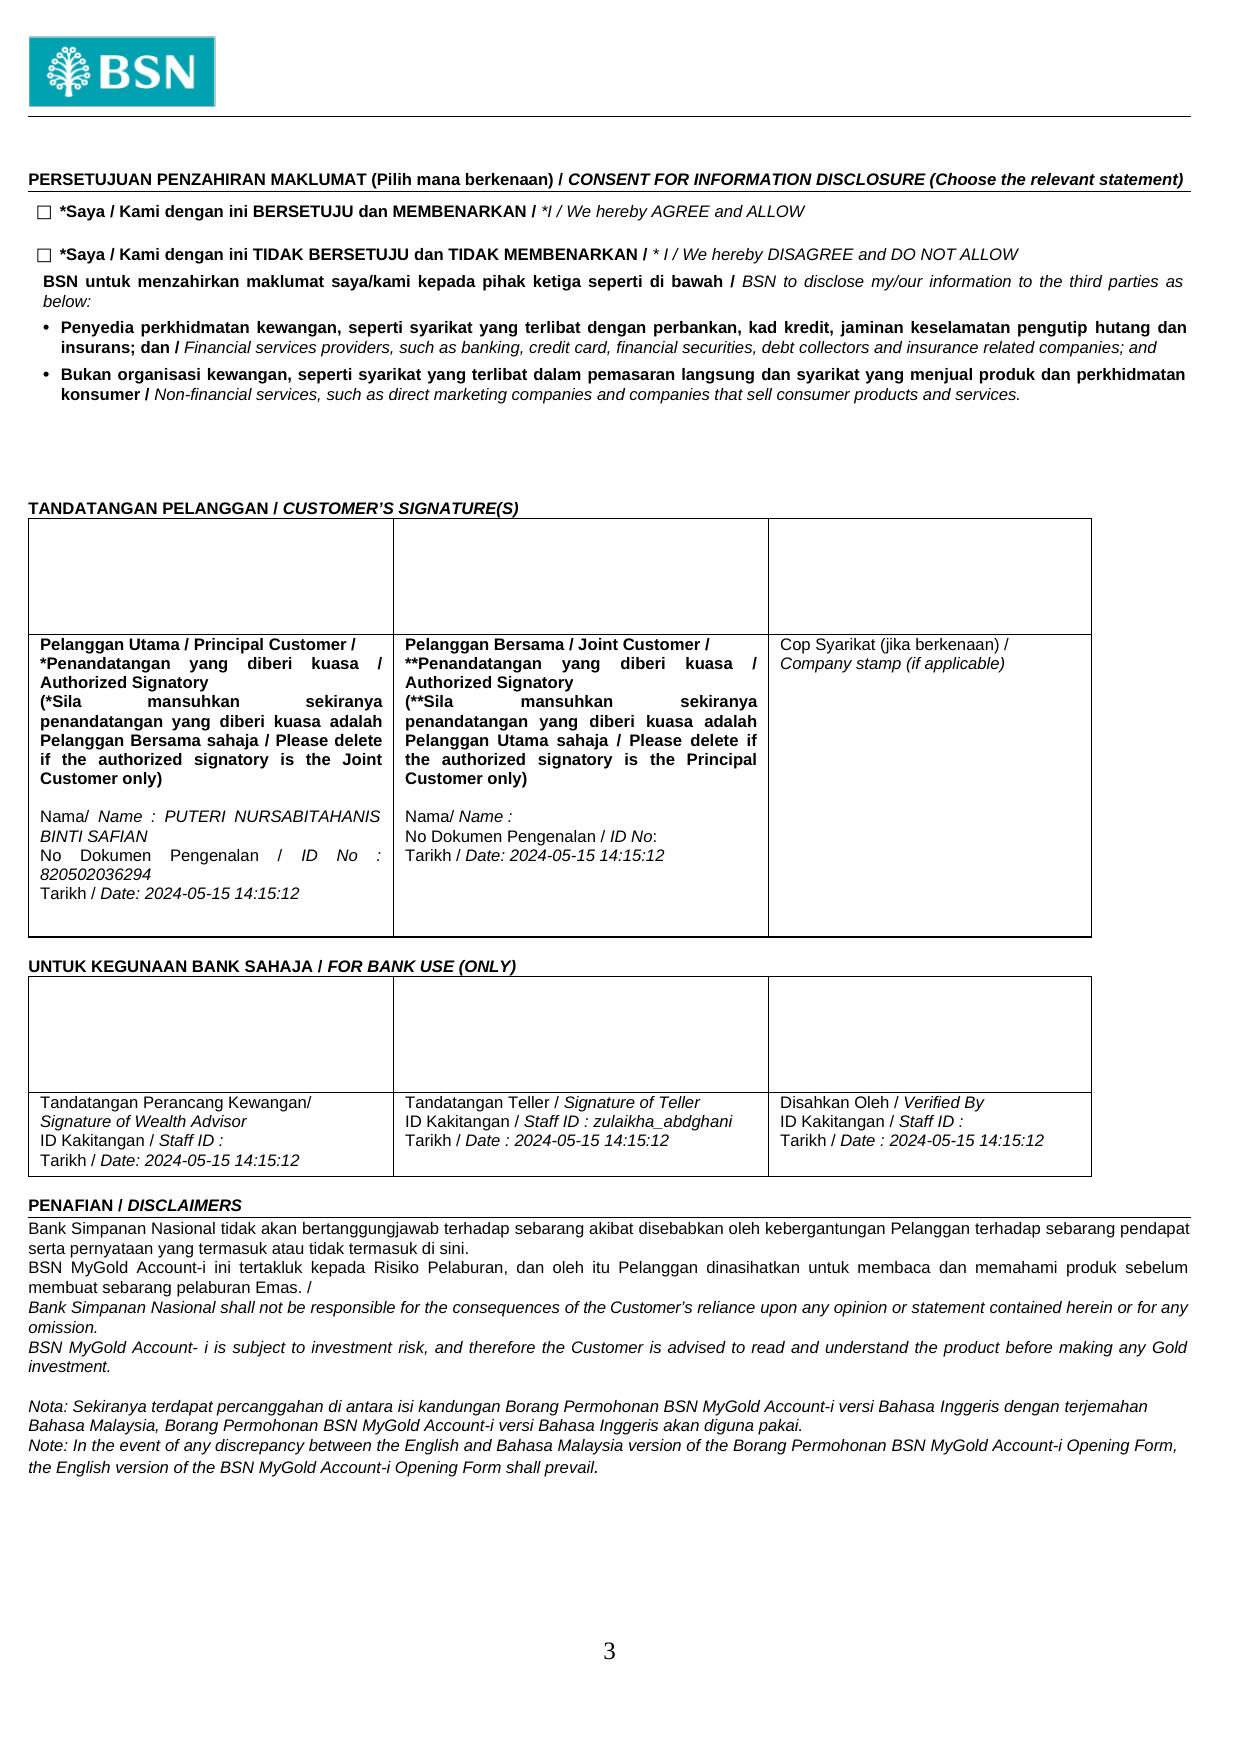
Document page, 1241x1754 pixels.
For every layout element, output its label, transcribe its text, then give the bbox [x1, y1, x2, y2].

table_cell Pelanggan Utama / Principal Customer / *Penandatangan yang diberi kuasa / Authorized Signatory (*Sila mansuhkan sekiranya penandatangan yang diberi kuasa adalah Pelanggan Bersama sahaja / Please delete if the authorized signatory is the Joint Customer only) Nama/ Name : PUTERI NURSABITAHANIS BINTI SAFIAN No Dokumen Pengenalan / ID No : 820502036294 Tarikh / Date: 2024-05-15 14:15:12 [29, 635, 393, 936]
table_cell Pelanggan Bersama / Joint Customer / **Penandatangan yang diberi kuasa / Authorized Signatory (**Sila mansuhkan sekiranya penandatangan yang diberi kuasa adalah Pelanggan Utama sahaja / Please delete if the authorized signatory is the Principal Customer only) Nama/ Name : No Dokumen Pengenalan / ID No: Tarikh / Date: 2024-05-15 14:15:12 [394, 635, 768, 936]
table_header [394, 977, 768, 1092]
text TANDATANGAN PELANGGAN / CUSTOMER’S SIGNATURE(S) [28, 498, 1191, 518]
text PERSETUJUAN PENZAHIRAN MAKLUMAT (Pilih mana berkenaan) / CONSENT FOR INFORMATION DISCLOSURE (Choose the relevant statement) [28, 170, 1191, 191]
table_header [769, 519, 1091, 634]
table_header [394, 519, 768, 634]
table_cell Tandatangan Teller / Signature of Teller ID Kakitangan / Staff ID : zulaikha_abdghani Tarikh / Date : 2024-05-15 14:15:12 [394, 1093, 768, 1176]
text BSN MyGold Account-i ini tertakluk kepada Risiko Pelaburan, dan oleh itu Pelanggan dinasihatkan untuk membaca dan memahami produk sebelum membuat sebarang pelaburan Emas. / [28, 1258, 1190, 1297]
text BSN MyGold Account- i is subject to investment risk, and therefore the Customer is advised to read and understand the product before making any Gold investment. [28, 1337, 1190, 1376]
text PENAFIAN / DISCLAIMERS [28, 1196, 1191, 1217]
list Bukan organisasi kewangan, seperti syarikat yang terlibat dalam pemasaran langsung dan syarikat yang menjual produk dan perkhidmatan konsumer / Non-financial services, such as direct marketing companies and companies that sell consumer products and services. [43, 364, 1187, 404]
list *Saya / Kami dengan ini BERSETUJU dan MEMBENARKAN / *I / We hereby AGREE and ALLOW [36, 199, 1191, 223]
table_cell Disahkan Oleh / Verified By ID Kakitangan / Staff ID : Tarikh / Date : 2024-05-15 14:15:12 [769, 1093, 1091, 1176]
table_header [769, 977, 1091, 1092]
text Nota: Sekiranya terdapat percanggahan di antara isi kandungan Borang Permohonan BSN MyGold Account-i versi Bahasa Inggeris dengan terjemahan Bahasa Malaysia, Borang Permohonan BSN MyGold Account-i versi Bahasa Inggeris akan diguna pakai. [28, 1397, 1187, 1435]
picture [28, 30, 227, 114]
text Bank Simpanan Nasional shall not be responsible for the consequences of the Customer’s reliance upon any opinion or statement contained herein or for any omission. [28, 1298, 1190, 1337]
list Penyedia perkhidmatan kewangan, seperti syarikat yang terlibat dengan perbankan, kad kredit, jaminan keselamatan pengutip hutang dan insurans; dan / Financial services providers, such as banking, credit card, financial securities, debt collectors and insurance related companies; and [43, 317, 1187, 357]
text UNTUK KEGUNAAN BANK SAHAJA / FOR BANK USE (ONLY) [28, 957, 1191, 976]
text Bank Simpanan Nasional tidak akan bertanggungjawab terhadap sebarang akibat disebabkan oleh kebergantungan Pelanggan terhadap sebarang pendapat serta pernyataan yang termasuk atau tidak termasuk di sini. [28, 1219, 1190, 1258]
text Note: In the event of any discrepancy between the English and Bahasa Malaysia version of the Borang Permohonan BSN MyGold Account-i Opening Form, the English version of the BSN MyGold Account-i Opening Form shall prevail. [28, 1436, 1187, 1478]
list *Saya / Kami dengan ini TIDAK BERSETUJU dan TIDAK MEMBENARKAN / * I / We hereby DISAGREE and DO NOT ALLOW [36, 242, 1191, 266]
table_header [29, 977, 393, 1092]
table_cell Tandatangan Perancang Kewangan/ Signature of Wealth Advisor ID Kakitangan / Staff ID : Tarikh / Date: 2024-05-15 14:15:12 [29, 1093, 393, 1176]
text BSN untuk menzahirkan maklumat saya/kami kepada pihak ketiga seperti di bawah / BSN to disclose my/our information to the third parties as below: [43, 272, 1187, 311]
table_cell Cop Syarikat (jika berkenaan) / Company stamp (if applicable) [769, 635, 1091, 936]
table_header [29, 519, 393, 634]
